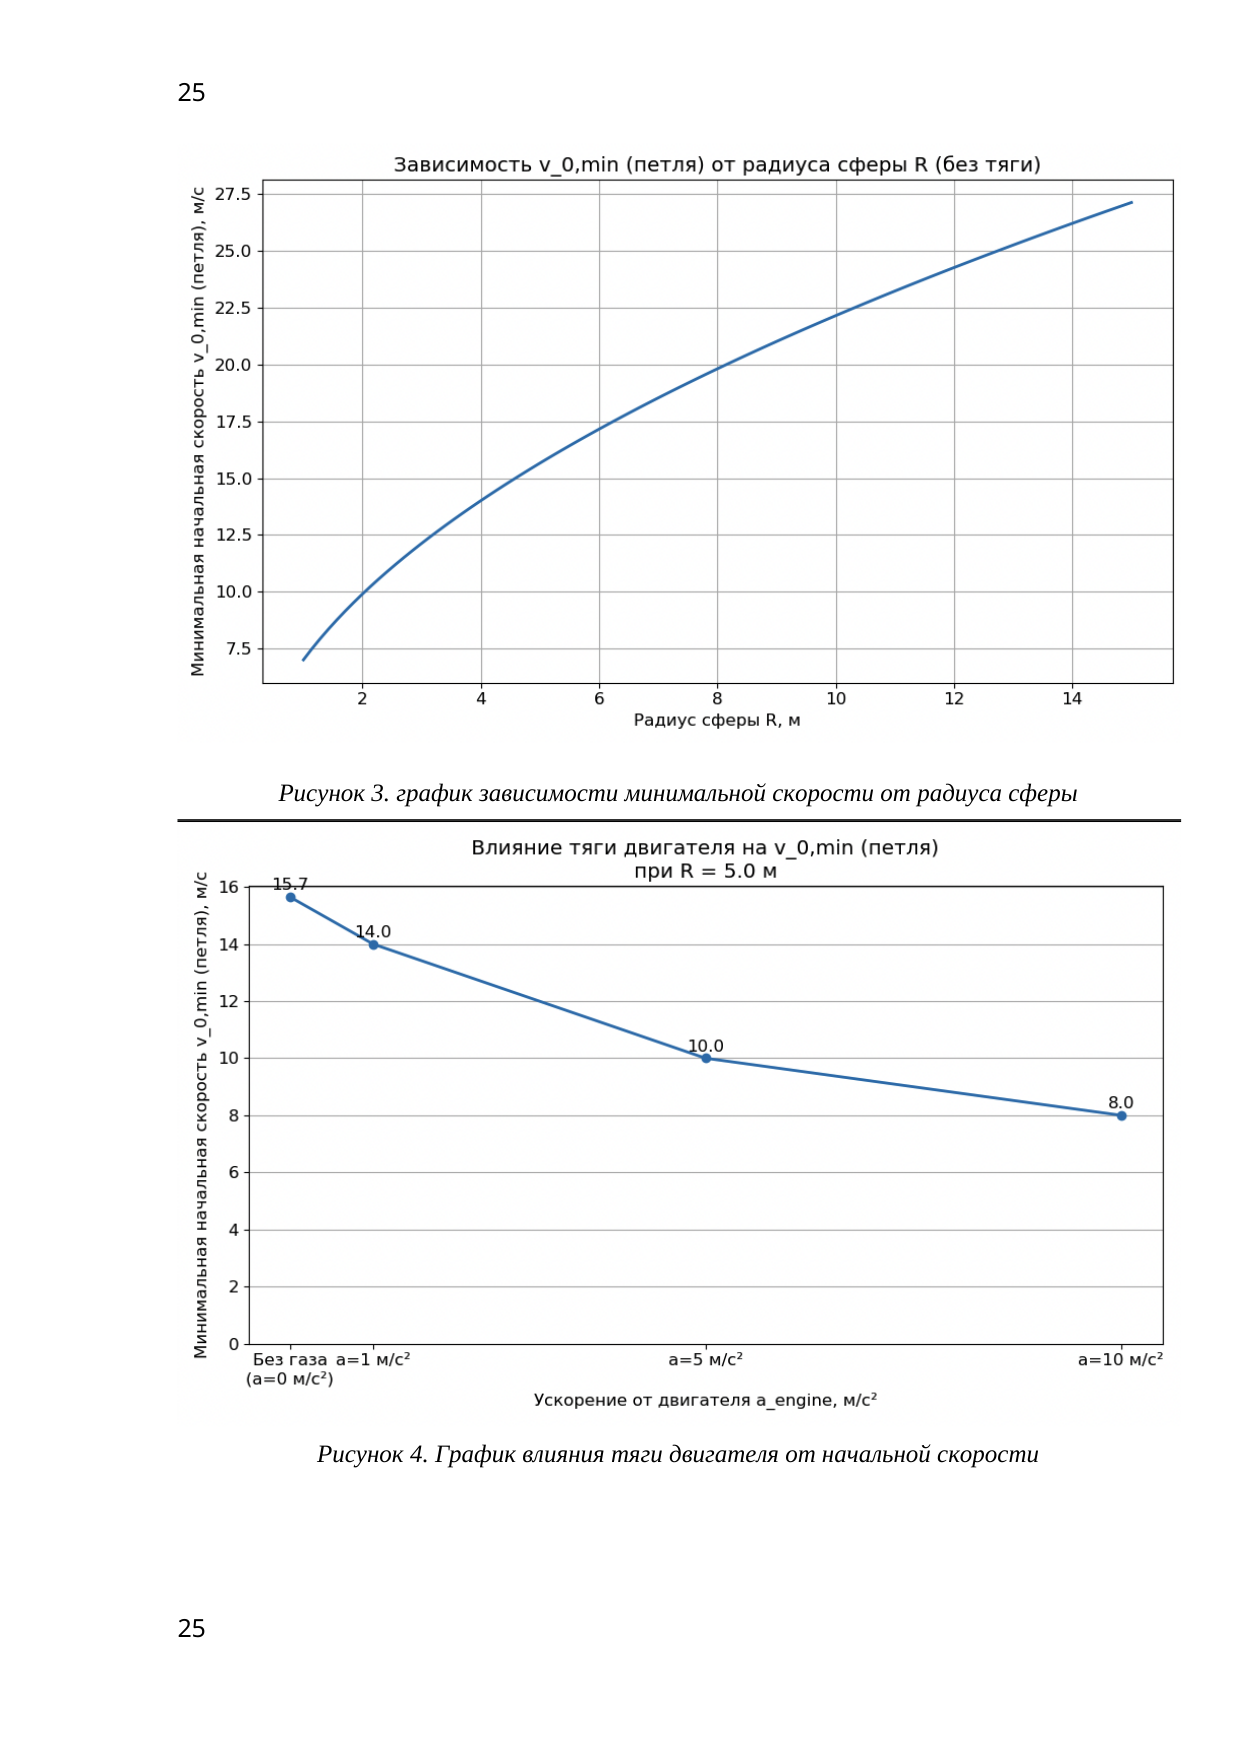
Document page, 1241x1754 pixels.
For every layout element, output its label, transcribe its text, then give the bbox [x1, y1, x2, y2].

text Рисунок 4. График влияния тяги двигателя от начальной скорости [177, 1439, 1181, 1468]
text Рисунок 3. график зависимости минимальной скорости от радиуса сферы [177, 778, 1181, 807]
picture [177, 819, 1182, 1427]
picture [177, 143, 1182, 743]
